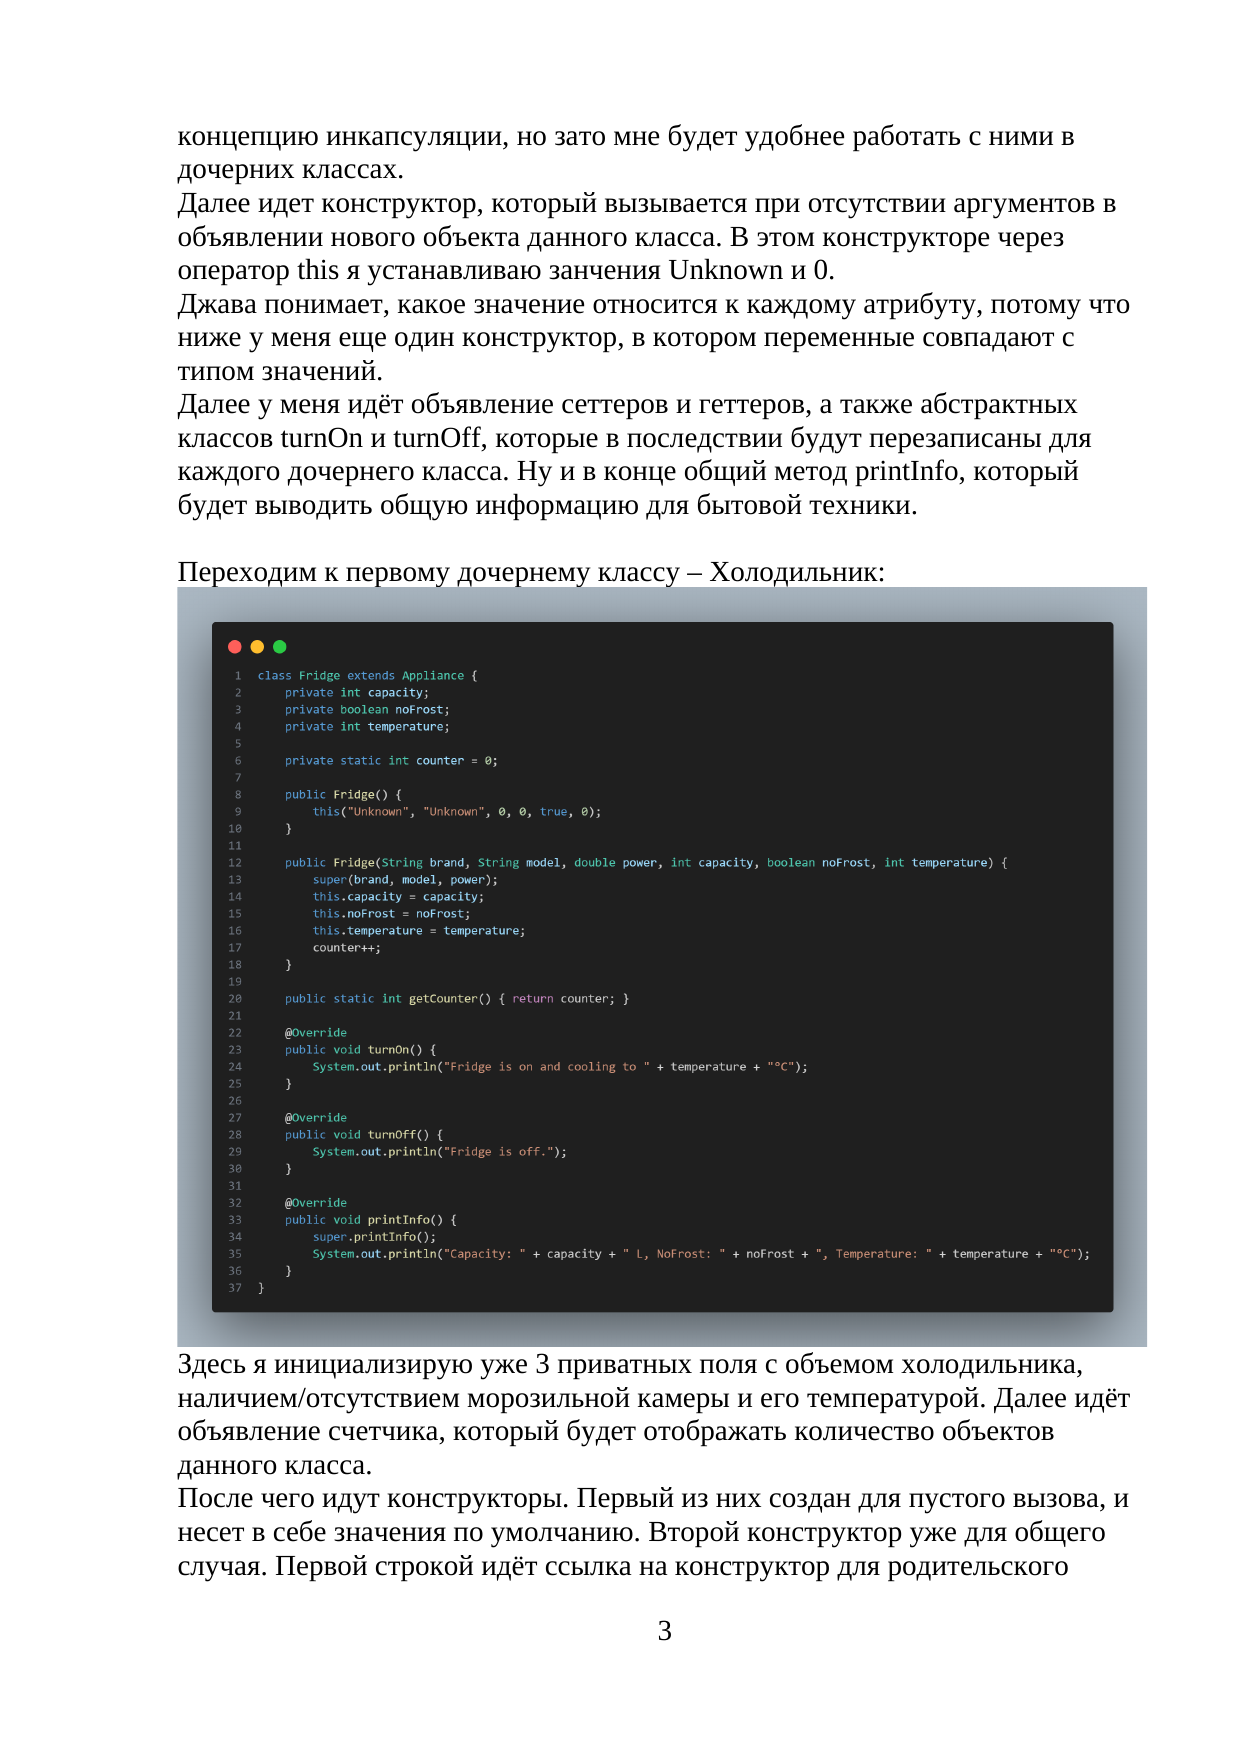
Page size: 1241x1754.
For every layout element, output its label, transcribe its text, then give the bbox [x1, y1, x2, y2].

text Далее идет конструктор, который вызывается при отсутствии аргументов в объявлении нового объекта данного класса. В этом конструкторе через оператор this я устанавливаю занчения Unknown и 0. [177, 185, 1152, 286]
text Переходим к первому дочернему классу – Холодильник: [177, 554, 1152, 588]
text Далее у меня идёт объявление сеттеров и геттеров, а также абстрактных классов turnOn и turnOff, которые в последствии будут перезаписаны для каждого дочернего класса. Ну и в конце общий метод printInfo, который будет выводить общую информацию для бытовой техники. [177, 386, 1152, 521]
text Джава понимает, какое значение относится к каждому атрибуту, потому что ниже у меня еще один конструктор, в котором переменные совпадают с типом значений. [177, 286, 1152, 386]
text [177, 118, 1152, 185]
text Здесь я инициализирую уже 3 приватных поля с объемом холодильника, наличием/отсутствием морозильной камеры и его температурой. Далее идёт объявление счетчика, который будет отображать количество объектов данного класса. [177, 1346, 1152, 1481]
picture [177, 587, 1148, 1347]
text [177, 1481, 1152, 1581]
